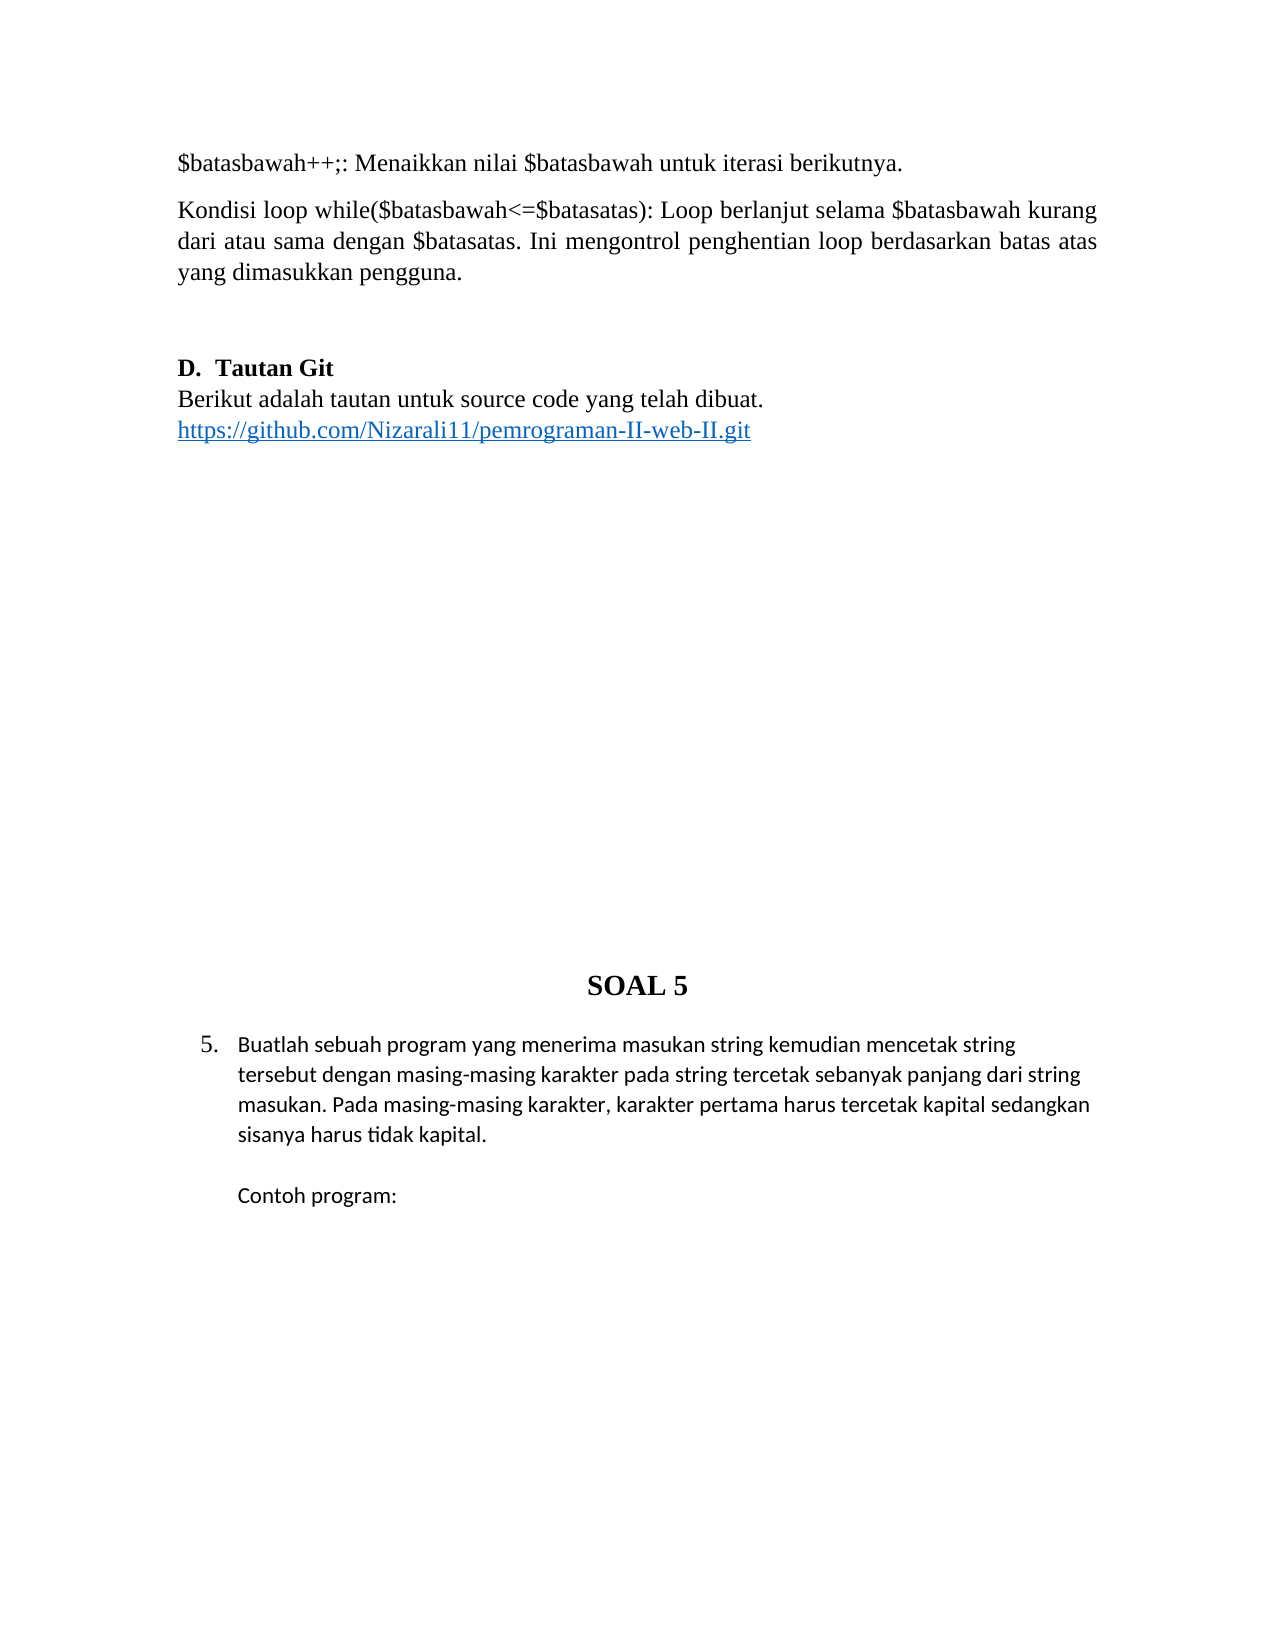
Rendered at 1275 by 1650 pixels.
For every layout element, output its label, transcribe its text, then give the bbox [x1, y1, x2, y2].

subtitle Tautan Git [177, 353, 1098, 382]
text Kondisi loop while($batasbawah<=$batasatas): Loop berlanjut selama $batasbawah kurang dari atau sama dengan $batasatas. Ini mengontrol penghentian loop berdasarkan batas atas yang dimasukkan pengguna. [177, 195, 1098, 286]
subtitle SOAL 5 [177, 968, 1098, 1001]
text Berikut adalah tautan untuk source code yang telah dibuat. [177, 384, 1098, 413]
text $batasbawah++;: Menaikkan nilai $batasbawah untuk iterasi berikutnya. [177, 148, 1098, 176]
text https://github.com/Nizarali11/pemrograman-II-web-II.git [177, 415, 1098, 444]
list Contoh program: [238, 1181, 1098, 1209]
list Buatlah sebuah program yang menerima masukan string kemudian mencetak string tersebut dengan masing-masing karakter pada string tercetak sebanyak panjang dari string masukan. Pada masing-masing karakter, karakter pertama harus tercetak kapital sedangkan sisanya harus tidak kapital. [200, 1029, 1098, 1148]
